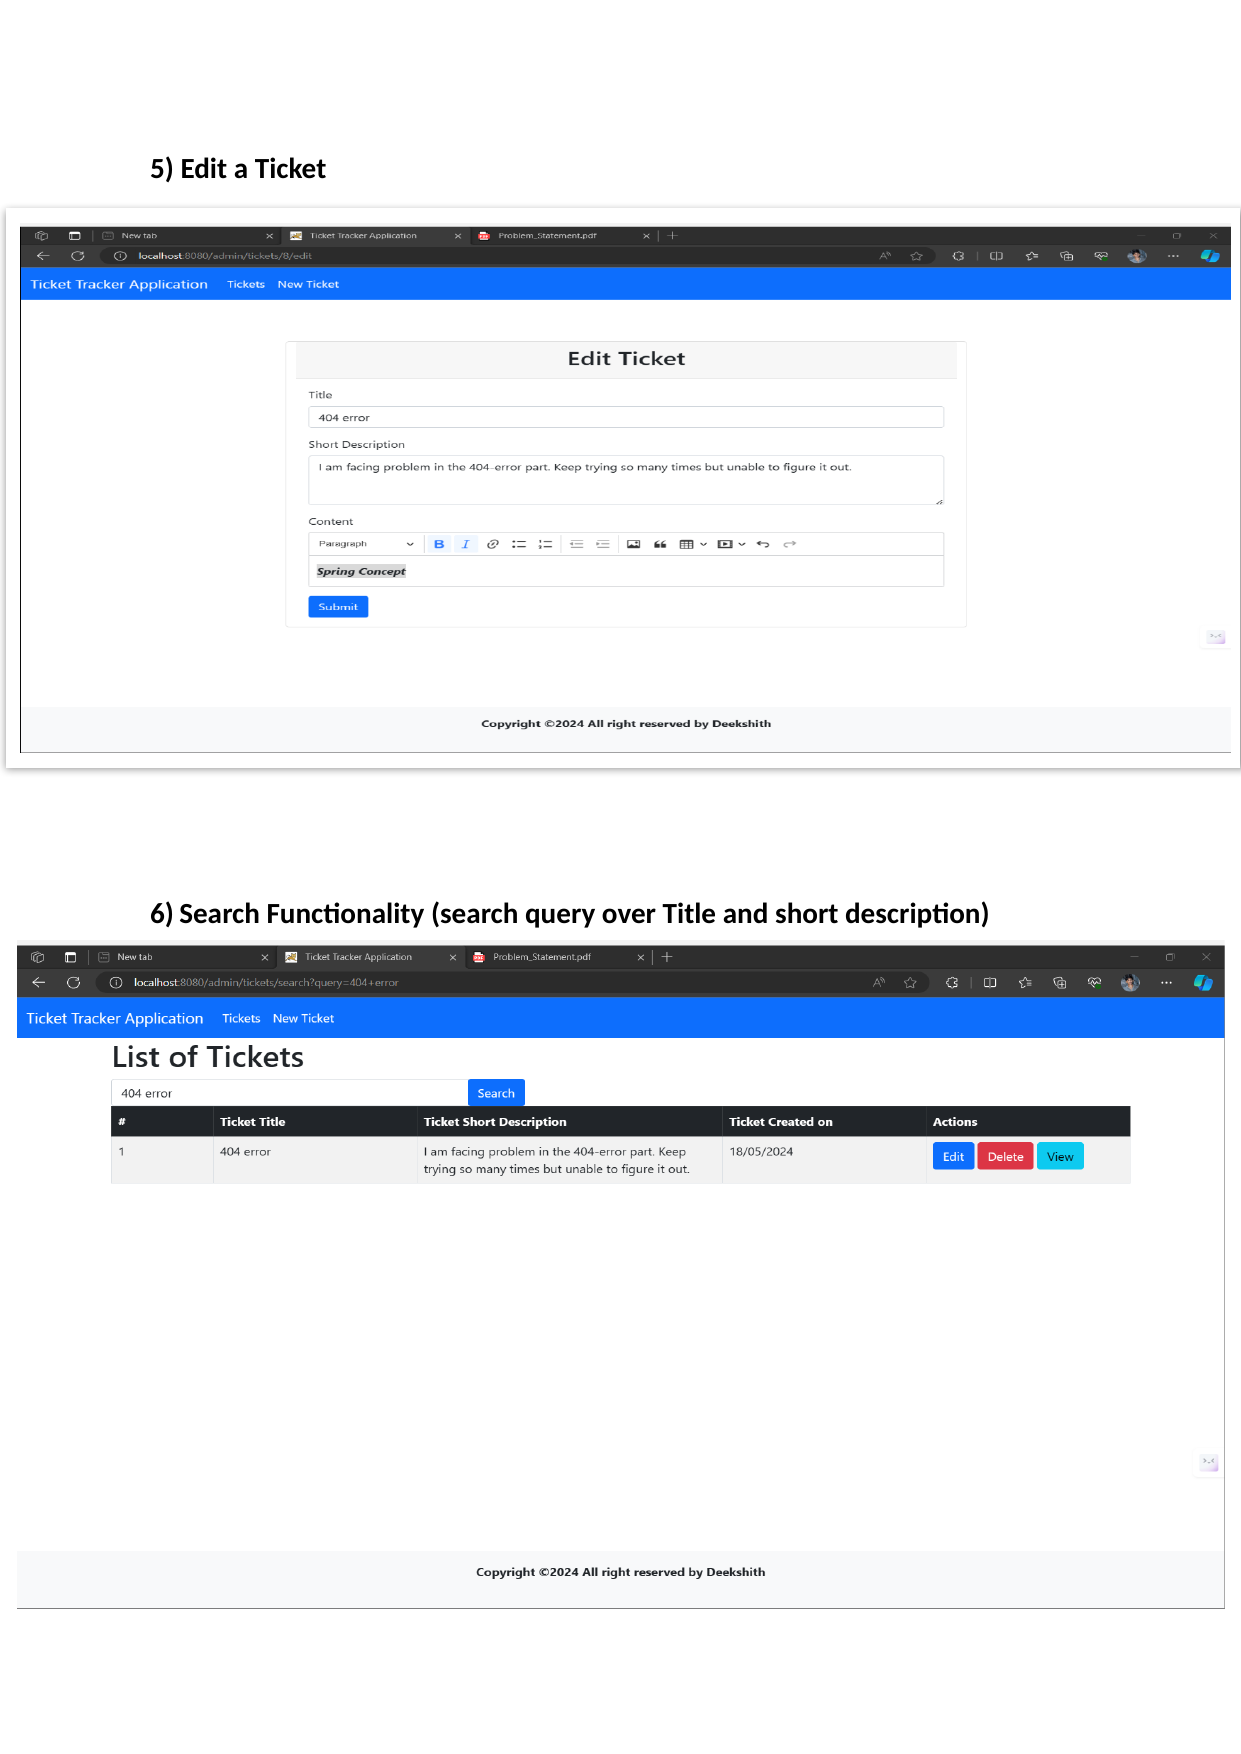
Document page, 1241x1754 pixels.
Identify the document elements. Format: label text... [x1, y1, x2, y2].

text 6) Search Functionality (search query over Title and short description) [150, 895, 1090, 931]
picture [20, 223, 1231, 753]
text 5) Edit a Ticket [150, 150, 1090, 186]
